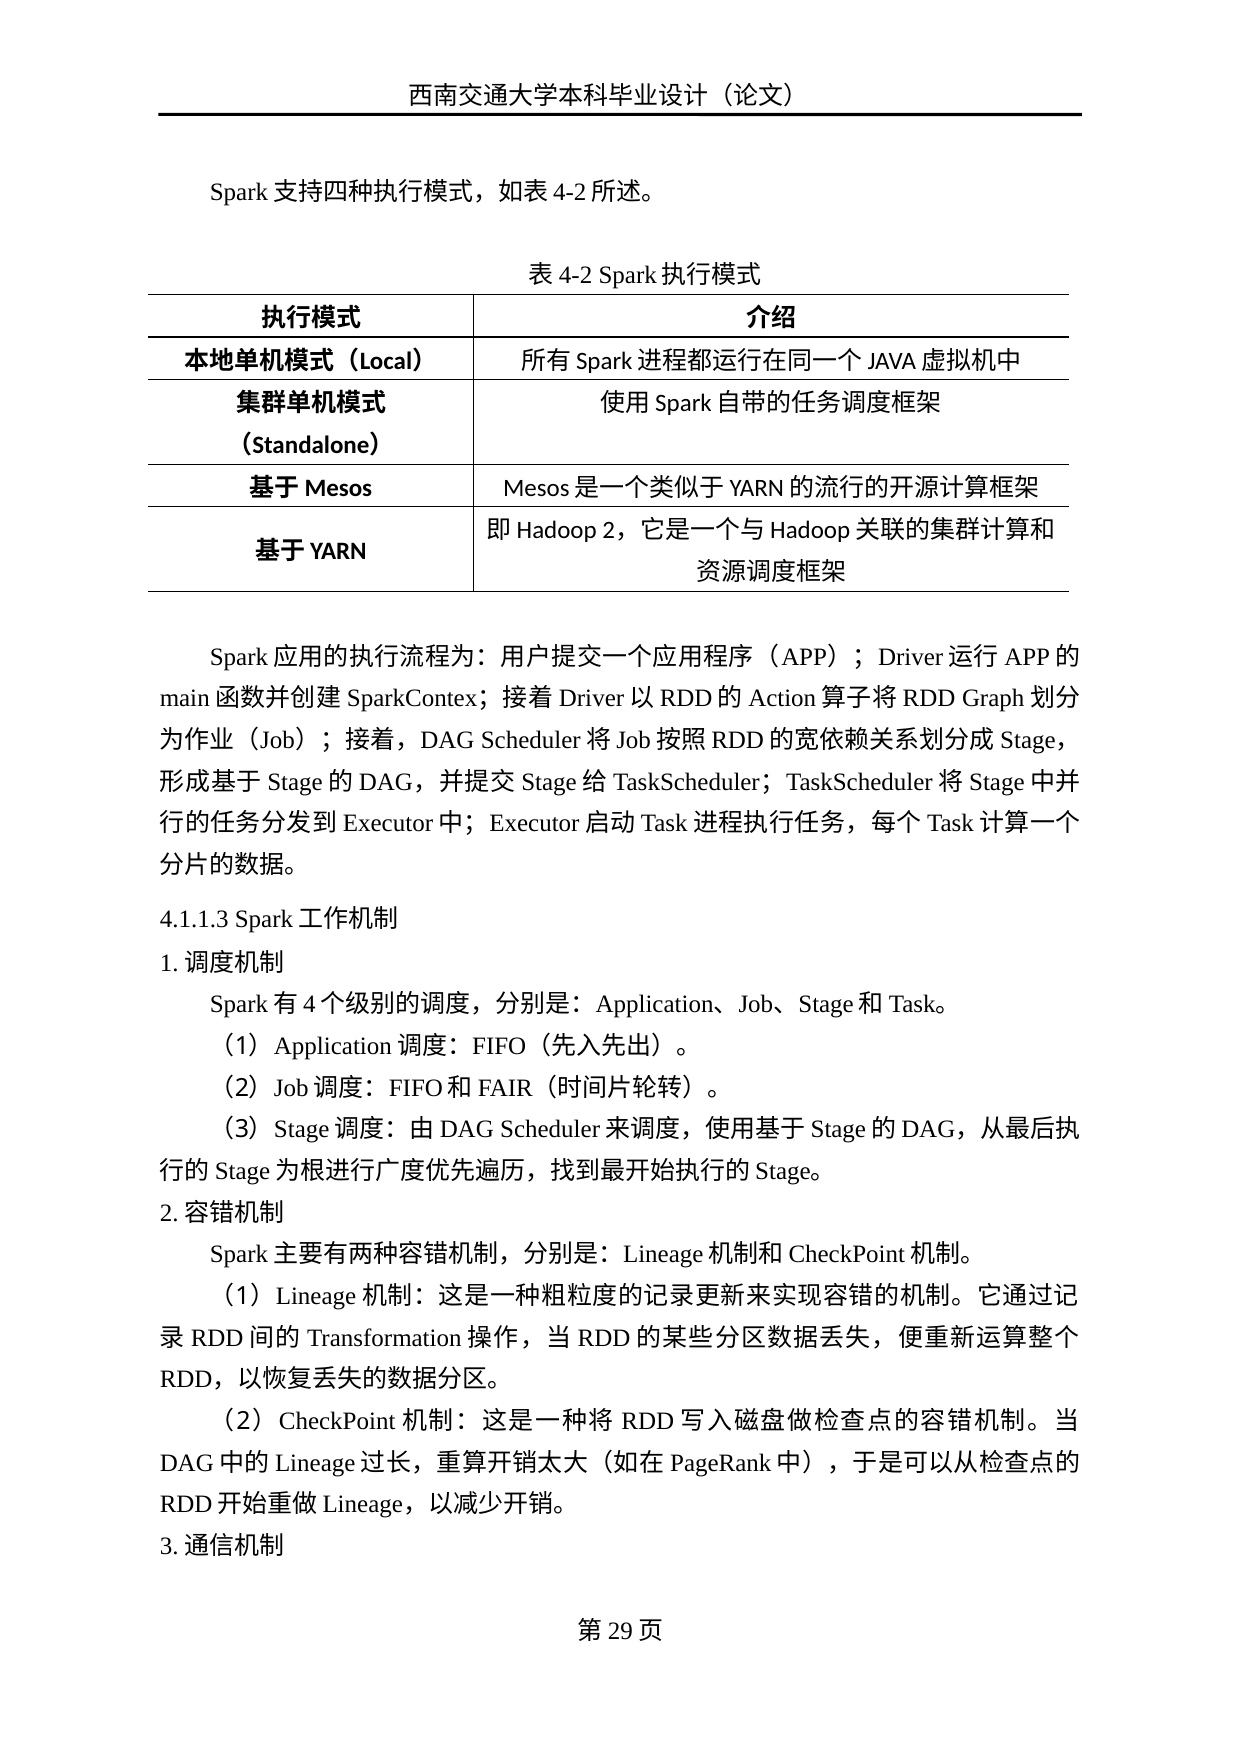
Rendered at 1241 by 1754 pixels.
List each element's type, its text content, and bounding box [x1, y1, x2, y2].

text （1）Application调度：FIFO（先入先出）。 [159, 1023, 1081, 1064]
table_header 执行模式 [148, 295, 473, 336]
text 2. 容错机制 [159, 1189, 1081, 1231]
table_cell Mesos是一个类似于YARN的流行的开源计算框架 [474, 465, 1068, 506]
text （2）CheckPoint机制：这是一种将RDD写入磁盘做检查点的容错机制。当DAG中的Lineage过长，重算开销太大（如在PageRank中），于是可以从检查点的RDD开始重做Lineage，以减少开销。 [159, 1398, 1081, 1523]
text 3. 通信机制 [159, 1523, 1081, 1564]
table_cell 所有Spark进程都运行在同一个JAVA虚拟机中 [474, 338, 1068, 379]
text 表4-2 Spark执行模式 [159, 252, 1081, 294]
subtitle 4.1.1.3 Spark工作机制 [159, 896, 1081, 937]
text （2）Job调度：FIFO和FAIR（时间片轮转）。 [159, 1064, 1081, 1106]
table_cell 本地单机模式（Local） [148, 338, 473, 379]
text （1）Lineage机制：这是一种粗粒度的记录更新来实现容错的机制。它通过记录RDD间的Transformation操作，当RDD的某些分区数据丢失，便重新运算整个RDD，以恢复丢失的数据分区。 [159, 1273, 1081, 1398]
table_cell 即Hadoop 2，它是一个与Hadoop关联的集群计算和资源调度框架 [474, 507, 1068, 591]
table_cell 基于Mesos [148, 465, 473, 506]
table_cell 使用Spark自带的任务调度框架 [474, 380, 1068, 463]
text 1. 调度机制 [159, 939, 1081, 981]
text Spark支持四种执行模式，如表4-2所述。 [159, 169, 1081, 210]
table_cell 集群单机模式（Standalone） [148, 380, 473, 463]
text Spark有4个级别的调度，分别是：Application、Job、Stage和Task。 [159, 981, 1081, 1023]
text （3）Stage调度：由DAG Scheduler来调度，使用基于Stage的DAG，从最后执行的Stage为根进行广度优先遍历，找到最开始执行的Stage。 [159, 1106, 1081, 1189]
table_cell 基于YARN [148, 507, 473, 591]
text Spark应用的执行流程为：用户提交一个应用程序（APP）；Driver运行APP的main函数并创建SparkContex；接着Driver以RDD的Action算子将RDD Graph划分为作业（Job）；接着，DAG Scheduler将Job按照RDD的宽依赖关系划分成Stage，形成基于Stage的DAG，并提交Stage给TaskScheduler；TaskScheduler将Stage中并行的任务分发到Executor中；Executor启动Task进程执行任务，每个Task计算一个分片的数据。 [159, 633, 1081, 883]
table_header 介绍 [474, 295, 1068, 336]
text Spark主要有两种容错机制，分别是：Lineage机制和CheckPoint机制。 [159, 1231, 1081, 1273]
